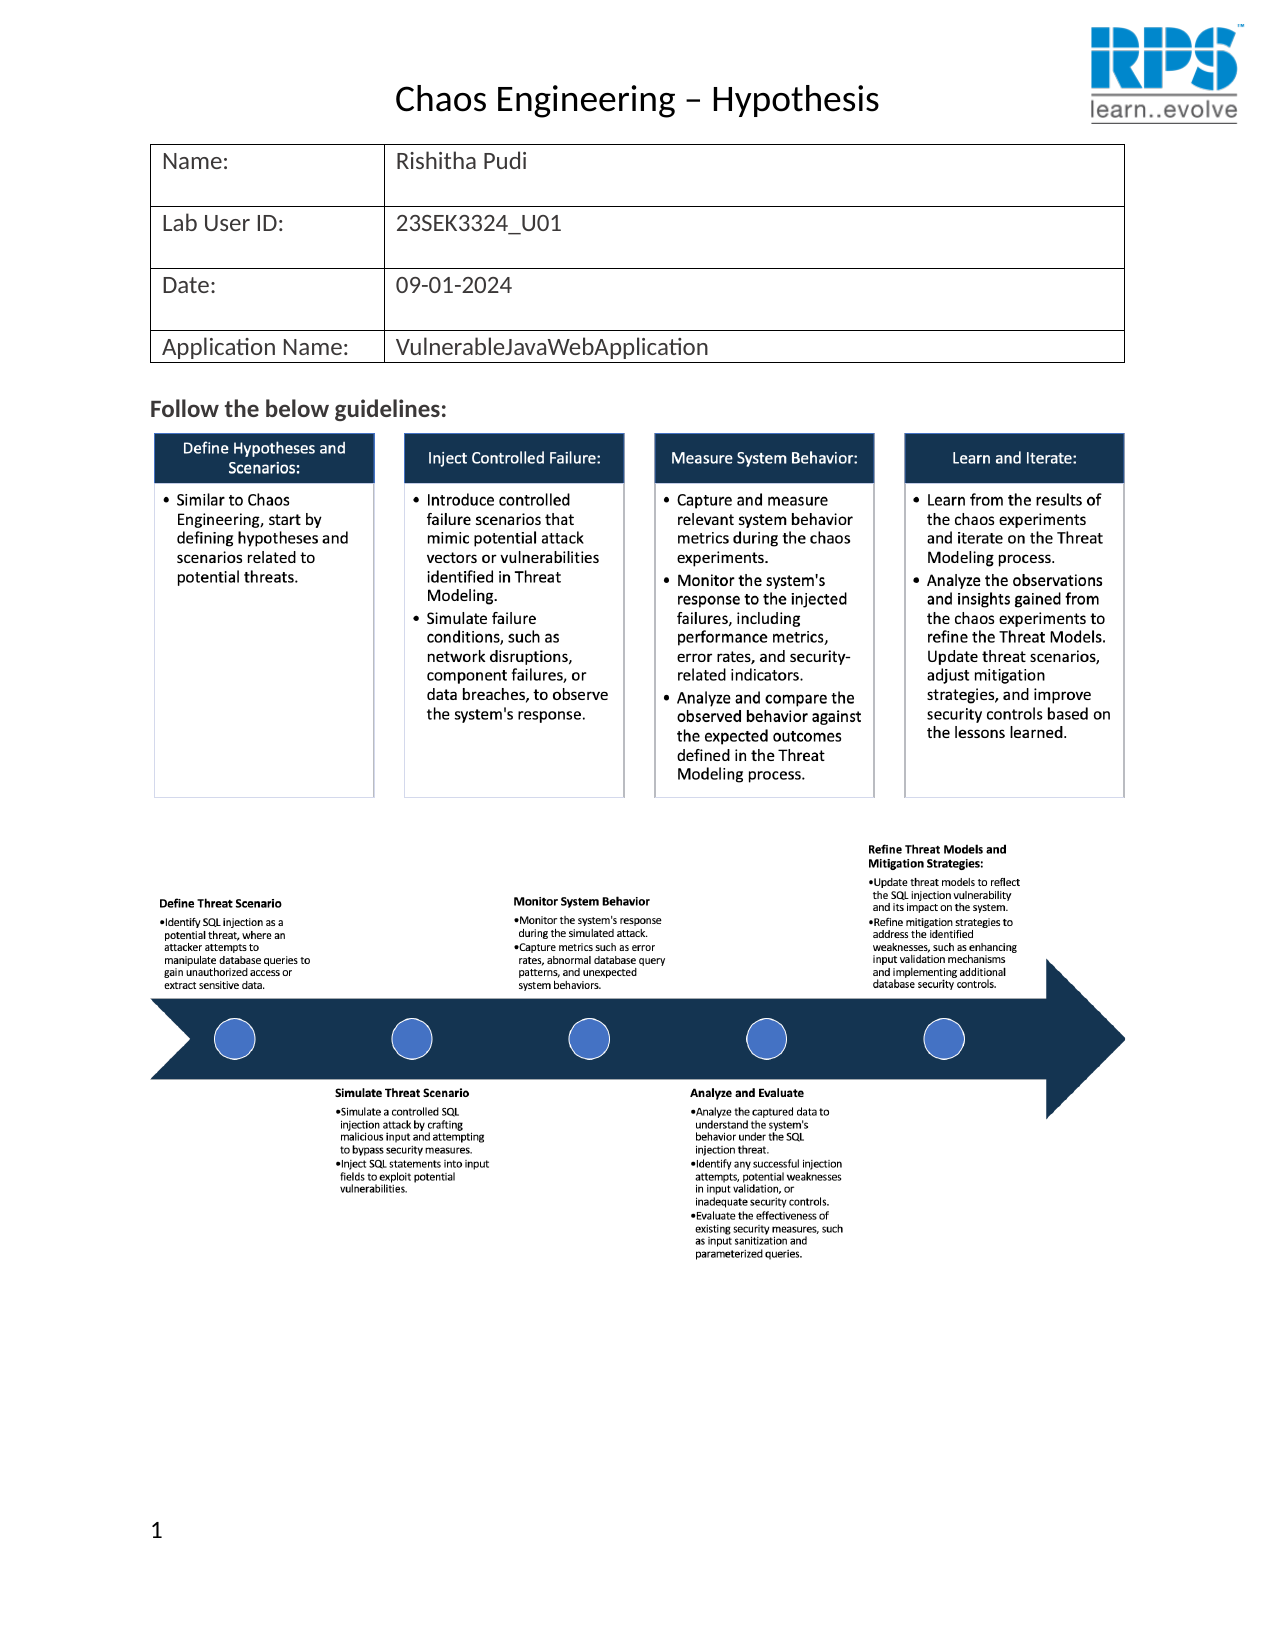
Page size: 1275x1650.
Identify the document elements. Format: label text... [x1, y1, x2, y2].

table_cell 09-01-2024 [385, 269, 1124, 330]
table_header Rishitha Pudi [385, 145, 1124, 206]
picture [150, 837, 1125, 1268]
table_cell Application Name: [151, 331, 384, 362]
table_header Name: [151, 145, 384, 206]
table_cell Lab User ID: [151, 207, 384, 268]
text Follow the below guidelines: [150, 393, 1125, 423]
table_cell Date: [151, 269, 384, 330]
table_cell 23SEK3324_U01 [385, 207, 1124, 268]
picture [150, 423, 1125, 808]
table_cell VulnerableJavaWebApplication [385, 331, 1124, 362]
picture [1091, 24, 1245, 124]
